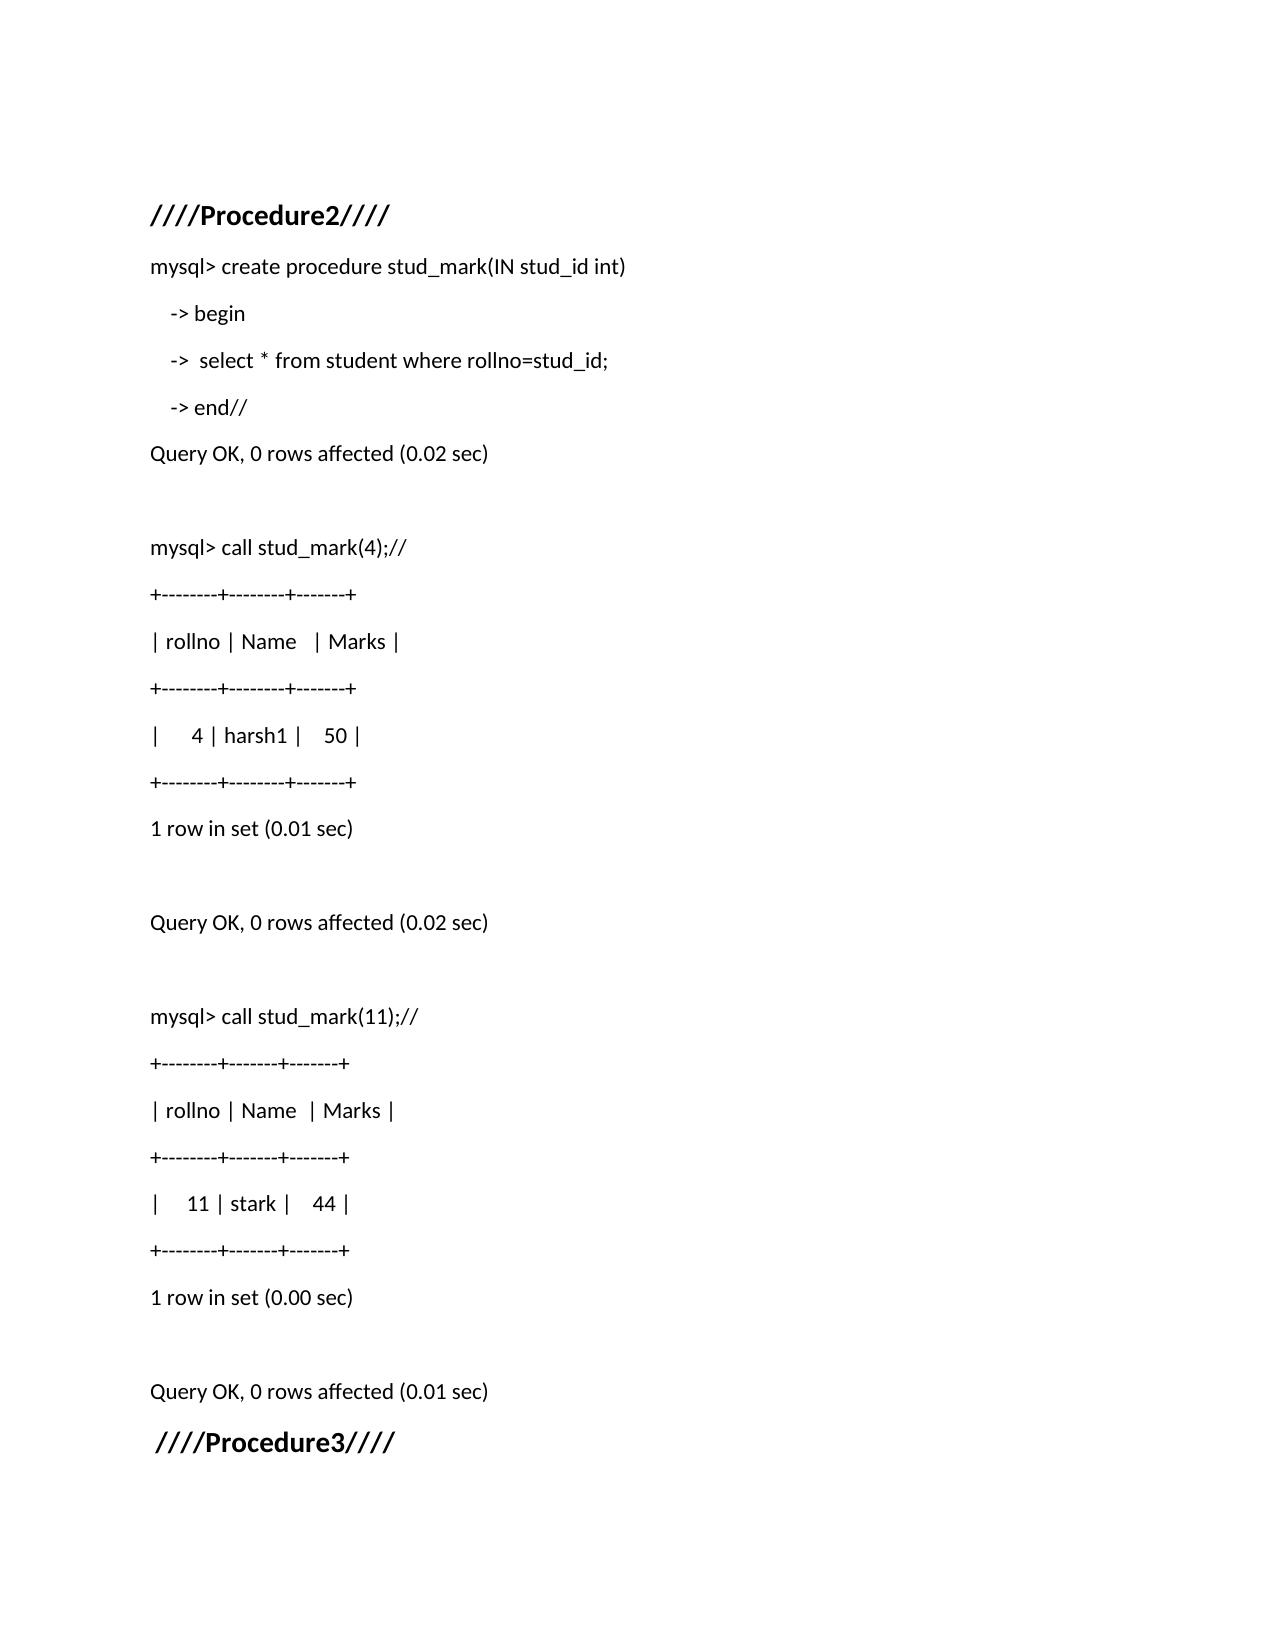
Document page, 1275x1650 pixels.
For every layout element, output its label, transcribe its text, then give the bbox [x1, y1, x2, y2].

text Query OK, 0 rows affected (0.02 sec) [150, 439, 1125, 467]
text ////Procedure2//// [150, 197, 1125, 232]
text +--------+--------+-------+ [150, 674, 1125, 702]
text -> end// [150, 393, 1125, 421]
text ////Procedure3//// [150, 1424, 1125, 1459]
text mysql> create procedure stud_mark(IN stud_id int) [150, 252, 1125, 280]
text +--------+-------+-------+ [150, 1049, 1125, 1077]
text +--------+-------+-------+ [150, 1236, 1125, 1264]
text +--------+-------+-------+ [150, 1143, 1125, 1171]
text +--------+--------+-------+ [150, 768, 1125, 796]
text | 11 | stark | 44 | [150, 1189, 1125, 1217]
text -> begin [150, 299, 1125, 327]
text 1 row in set (0.00 sec) [150, 1283, 1125, 1311]
text mysql> call stud_mark(4);// [150, 533, 1125, 561]
text | rollno | Name | Marks | [150, 1096, 1125, 1124]
text mysql> call stud_mark(11);// [150, 1002, 1125, 1030]
text Query OK, 0 rows affected (0.02 sec) [150, 908, 1125, 936]
text -> select * from student where rollno=stud_id; [150, 346, 1125, 374]
text | 4 | harsh1 | 50 | [150, 721, 1125, 749]
text +--------+--------+-------+ [150, 580, 1125, 608]
text Query OK, 0 rows affected (0.01 sec) [150, 1377, 1125, 1405]
text | rollno | Name | Marks | [150, 627, 1125, 655]
text 1 row in set (0.01 sec) [150, 814, 1125, 842]
